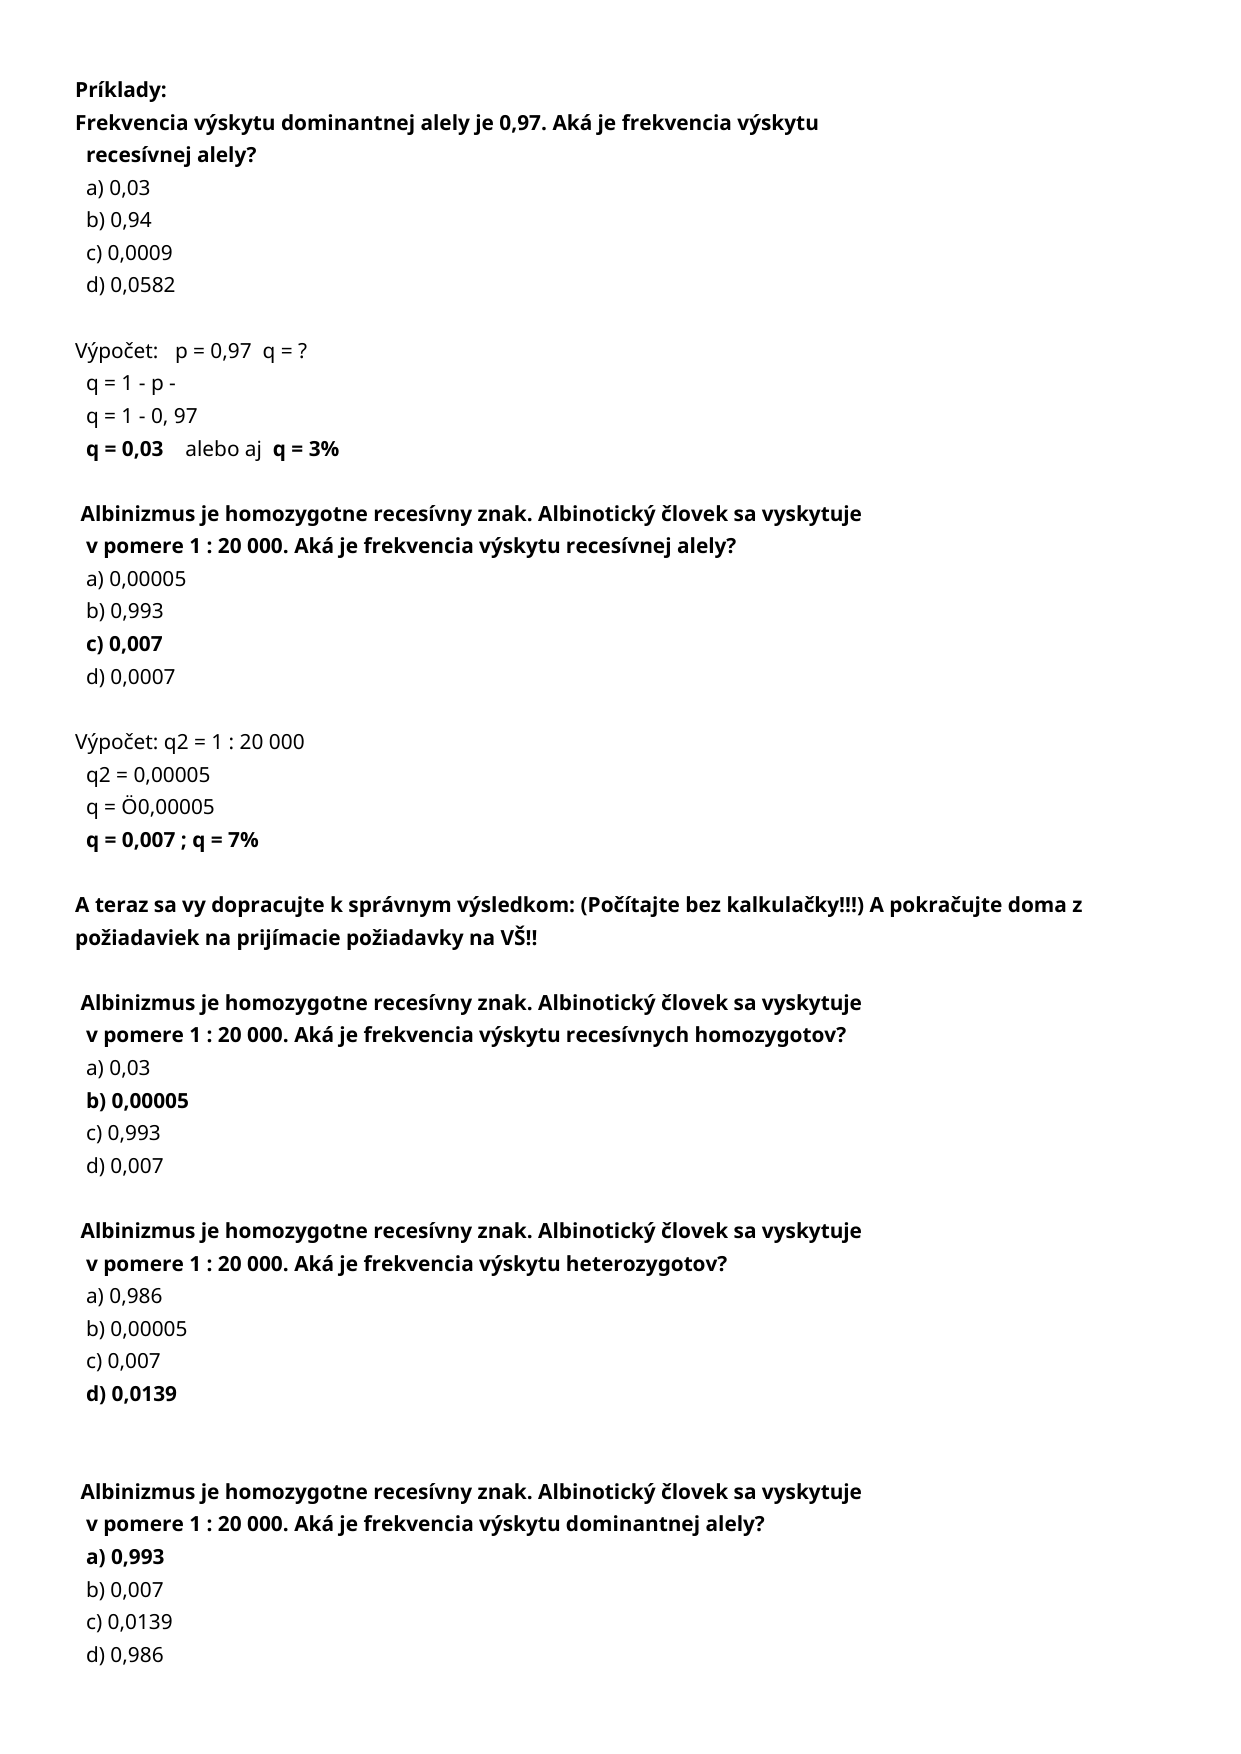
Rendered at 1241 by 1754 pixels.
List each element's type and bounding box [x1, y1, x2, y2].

text [75, 75, 1165, 1668]
